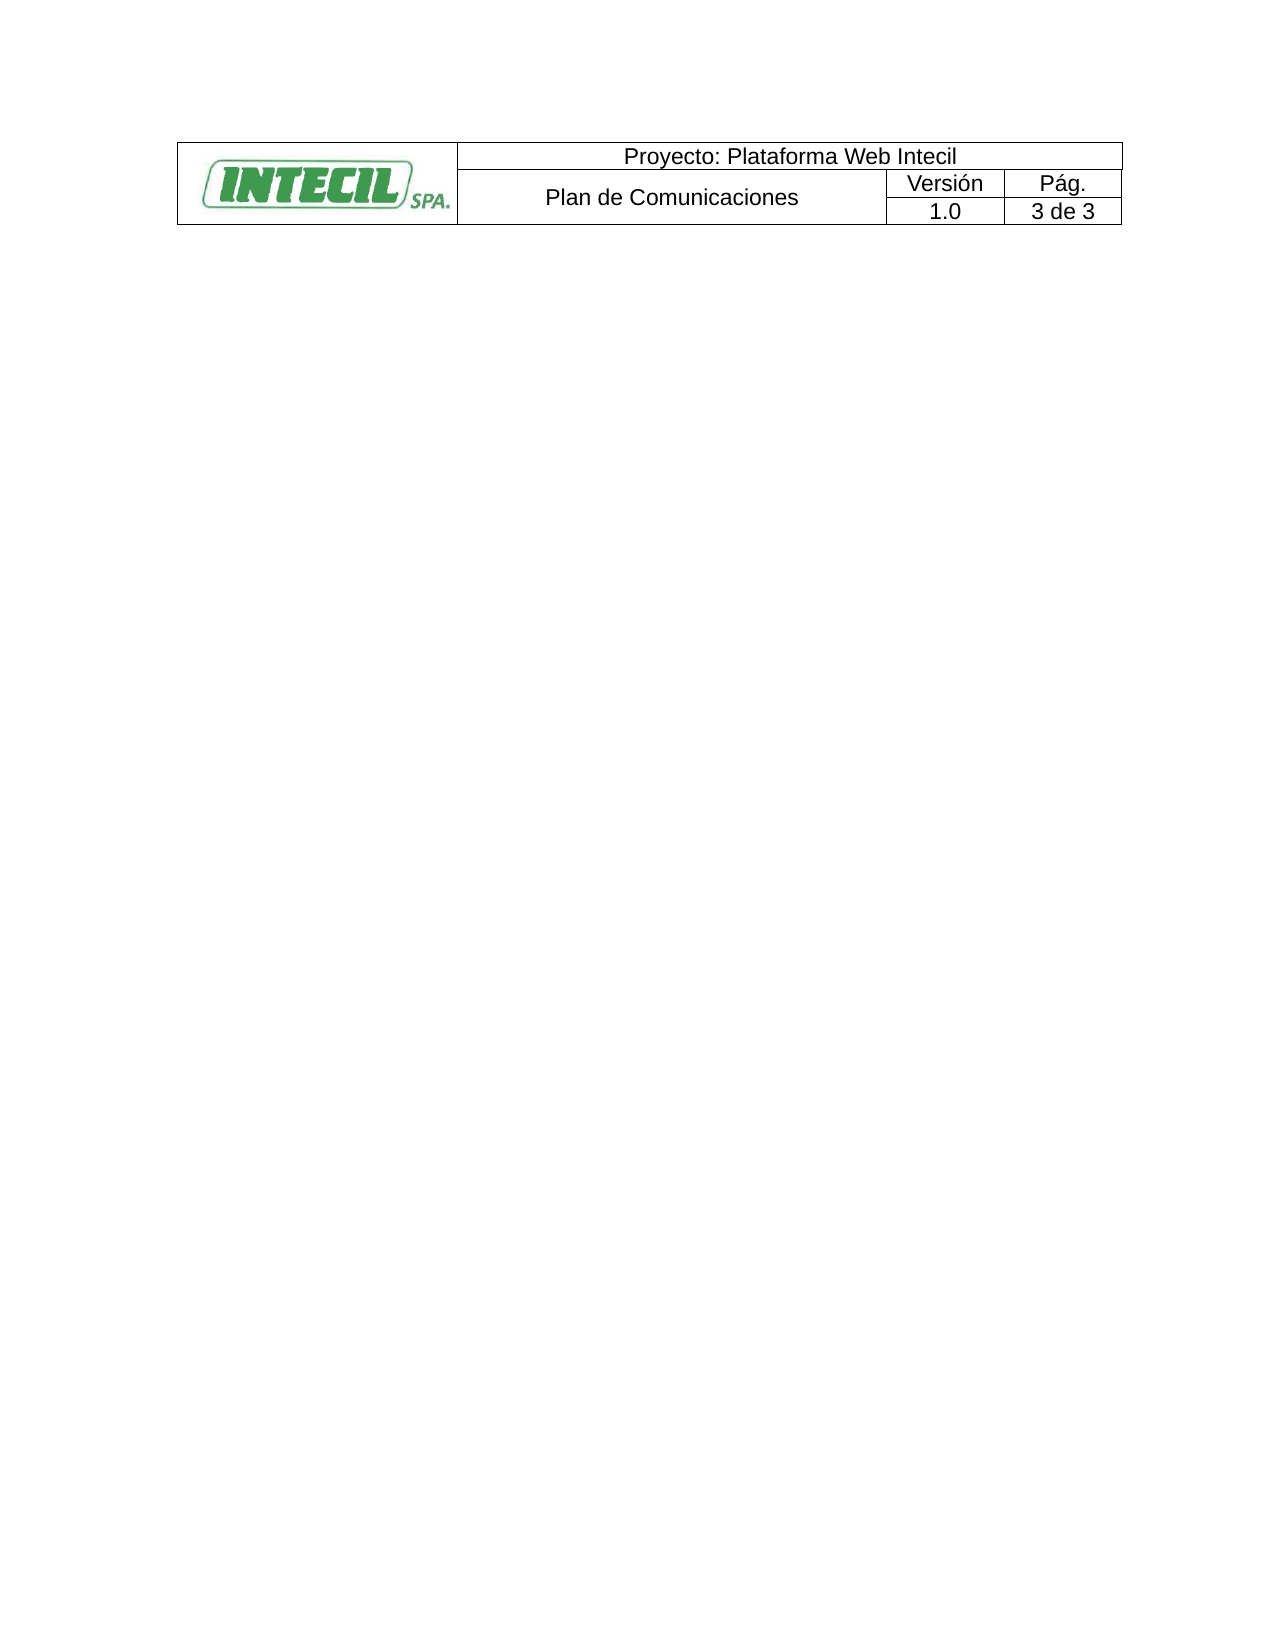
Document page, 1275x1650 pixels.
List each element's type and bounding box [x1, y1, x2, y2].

picture [197, 154, 452, 214]
